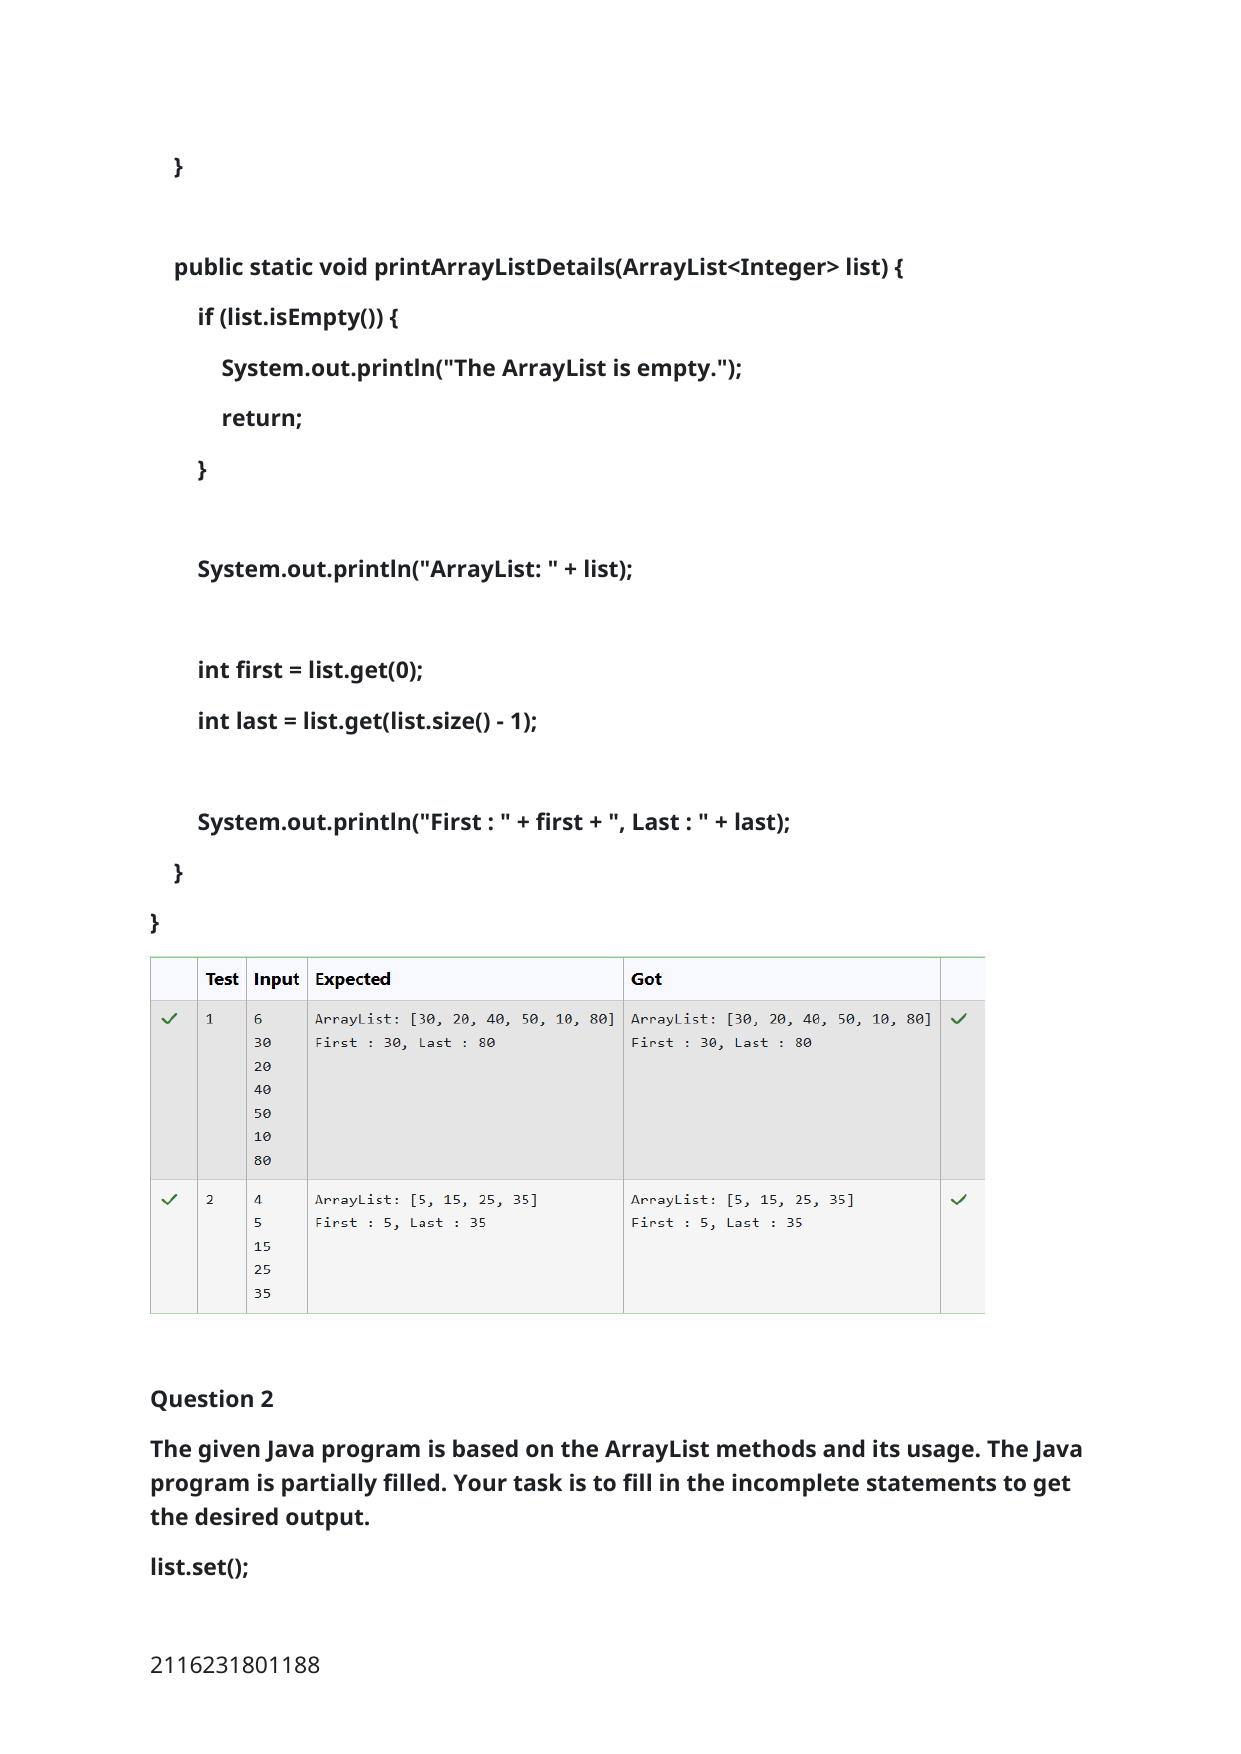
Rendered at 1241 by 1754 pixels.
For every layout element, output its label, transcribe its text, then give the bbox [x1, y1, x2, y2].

text Question 2 [150, 1383, 1090, 1414]
text } [150, 856, 1090, 887]
text } [150, 452, 1090, 484]
text public static void printArrayListDetails(ArrayList<Integer> list) { [150, 251, 1090, 282]
picture [150, 956, 986, 1314]
text } [150, 906, 1090, 937]
text if (list.isEmpty()) { [150, 301, 1090, 332]
text System.out.println("First : " + first + ", Last : " + last); [150, 805, 1090, 837]
text System.out.println("The ArrayList is empty."); [150, 352, 1090, 383]
text } [150, 150, 1090, 181]
text int first = list.get(0); [150, 654, 1090, 685]
text return; [150, 402, 1090, 433]
text The given Java program is based on the ArrayList methods and its usage. The Java program is partially filled. Your task is to fill in the incomplete statements to get the desired output. [150, 1433, 1090, 1532]
text System.out.println("ArrayList: " + list); [150, 553, 1090, 584]
text int last = list.get(list.size() - 1); [150, 704, 1090, 736]
text list.set(); [150, 1551, 1090, 1582]
